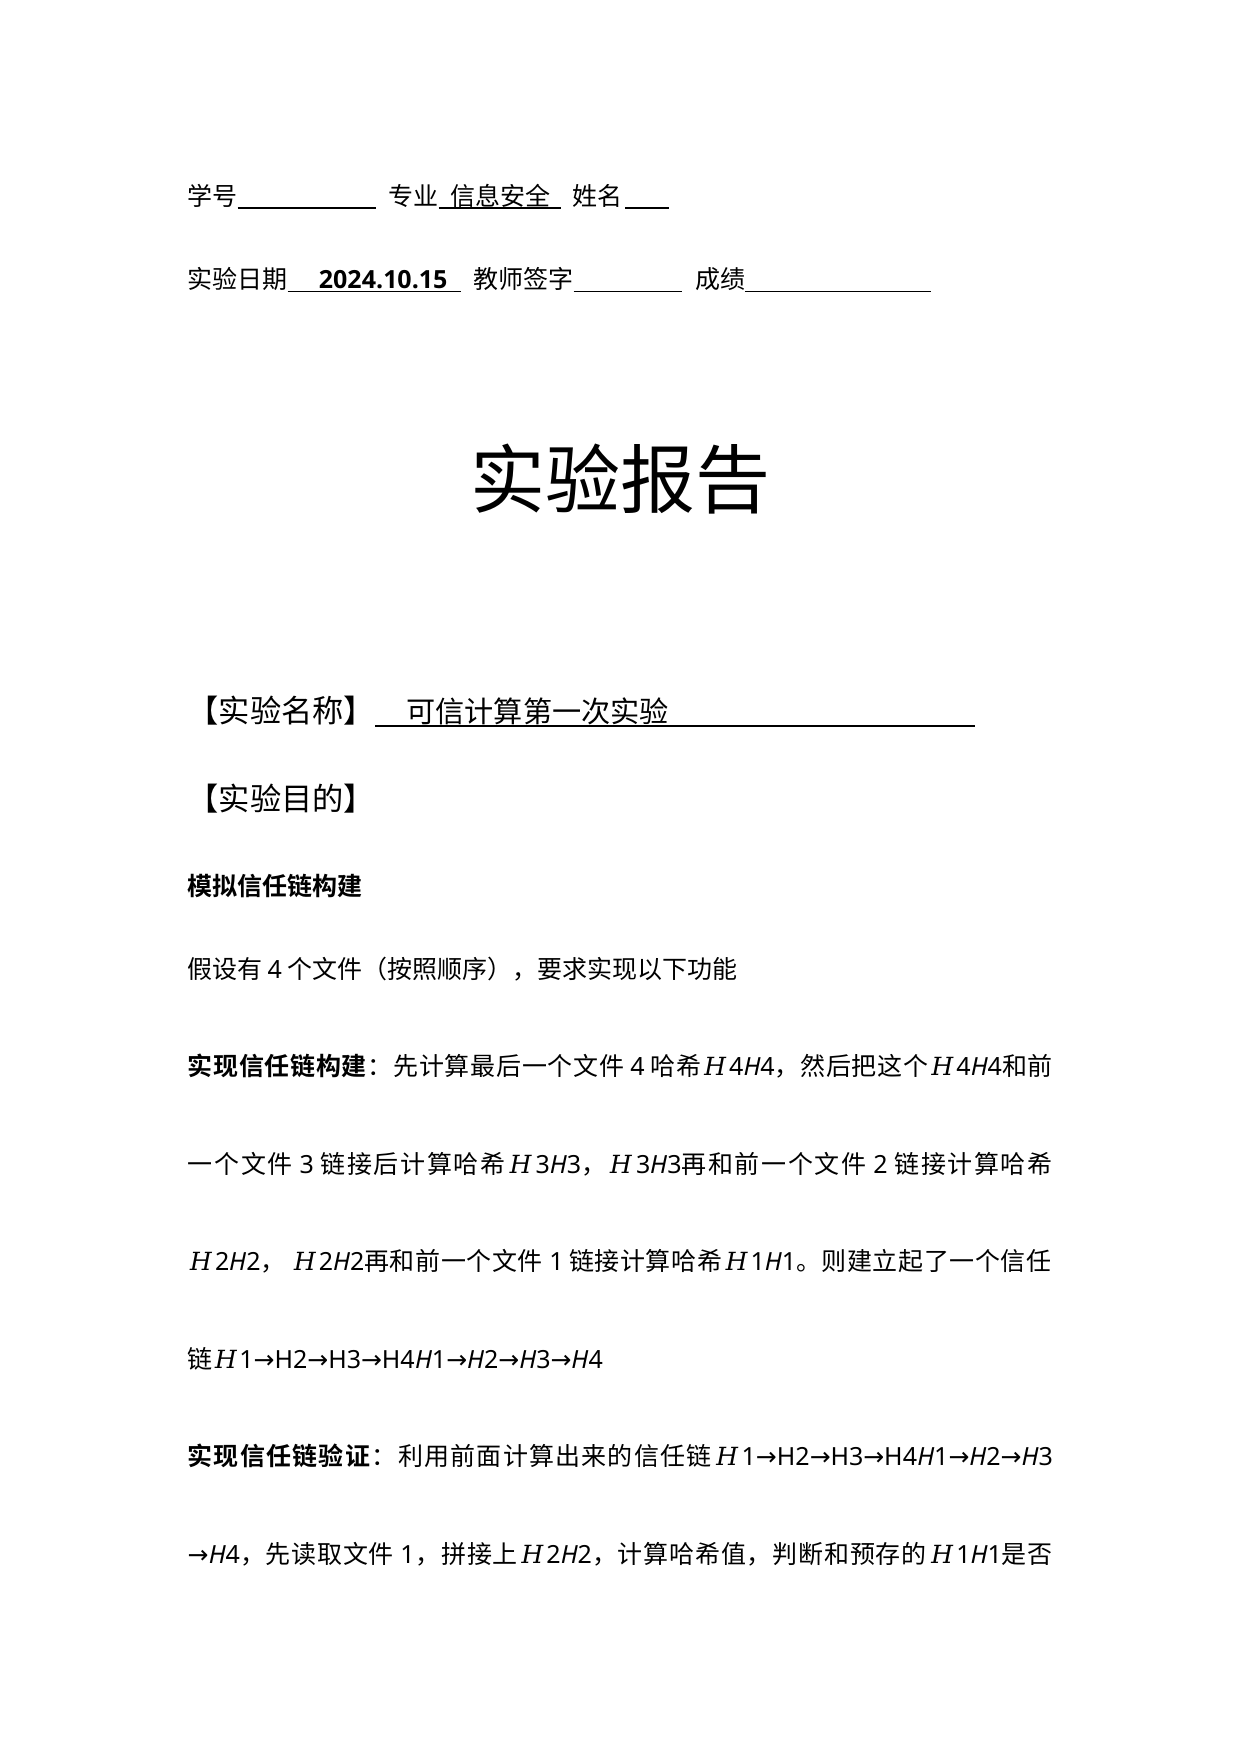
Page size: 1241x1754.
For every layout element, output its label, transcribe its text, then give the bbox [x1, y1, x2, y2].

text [187, 935, 1053, 1585]
text 【实验名称】 可信计算第一次实验 [187, 676, 1053, 741]
text 实验日期 2024.10.15 教师签字 成绩 [187, 245, 1053, 310]
text 模拟信任链构建 [187, 852, 1053, 917]
text 学号 专业 信息安全 姓名 [187, 162, 1053, 227]
text 【实验目的】 [187, 764, 1053, 829]
text 实验报告 [187, 410, 1053, 540]
